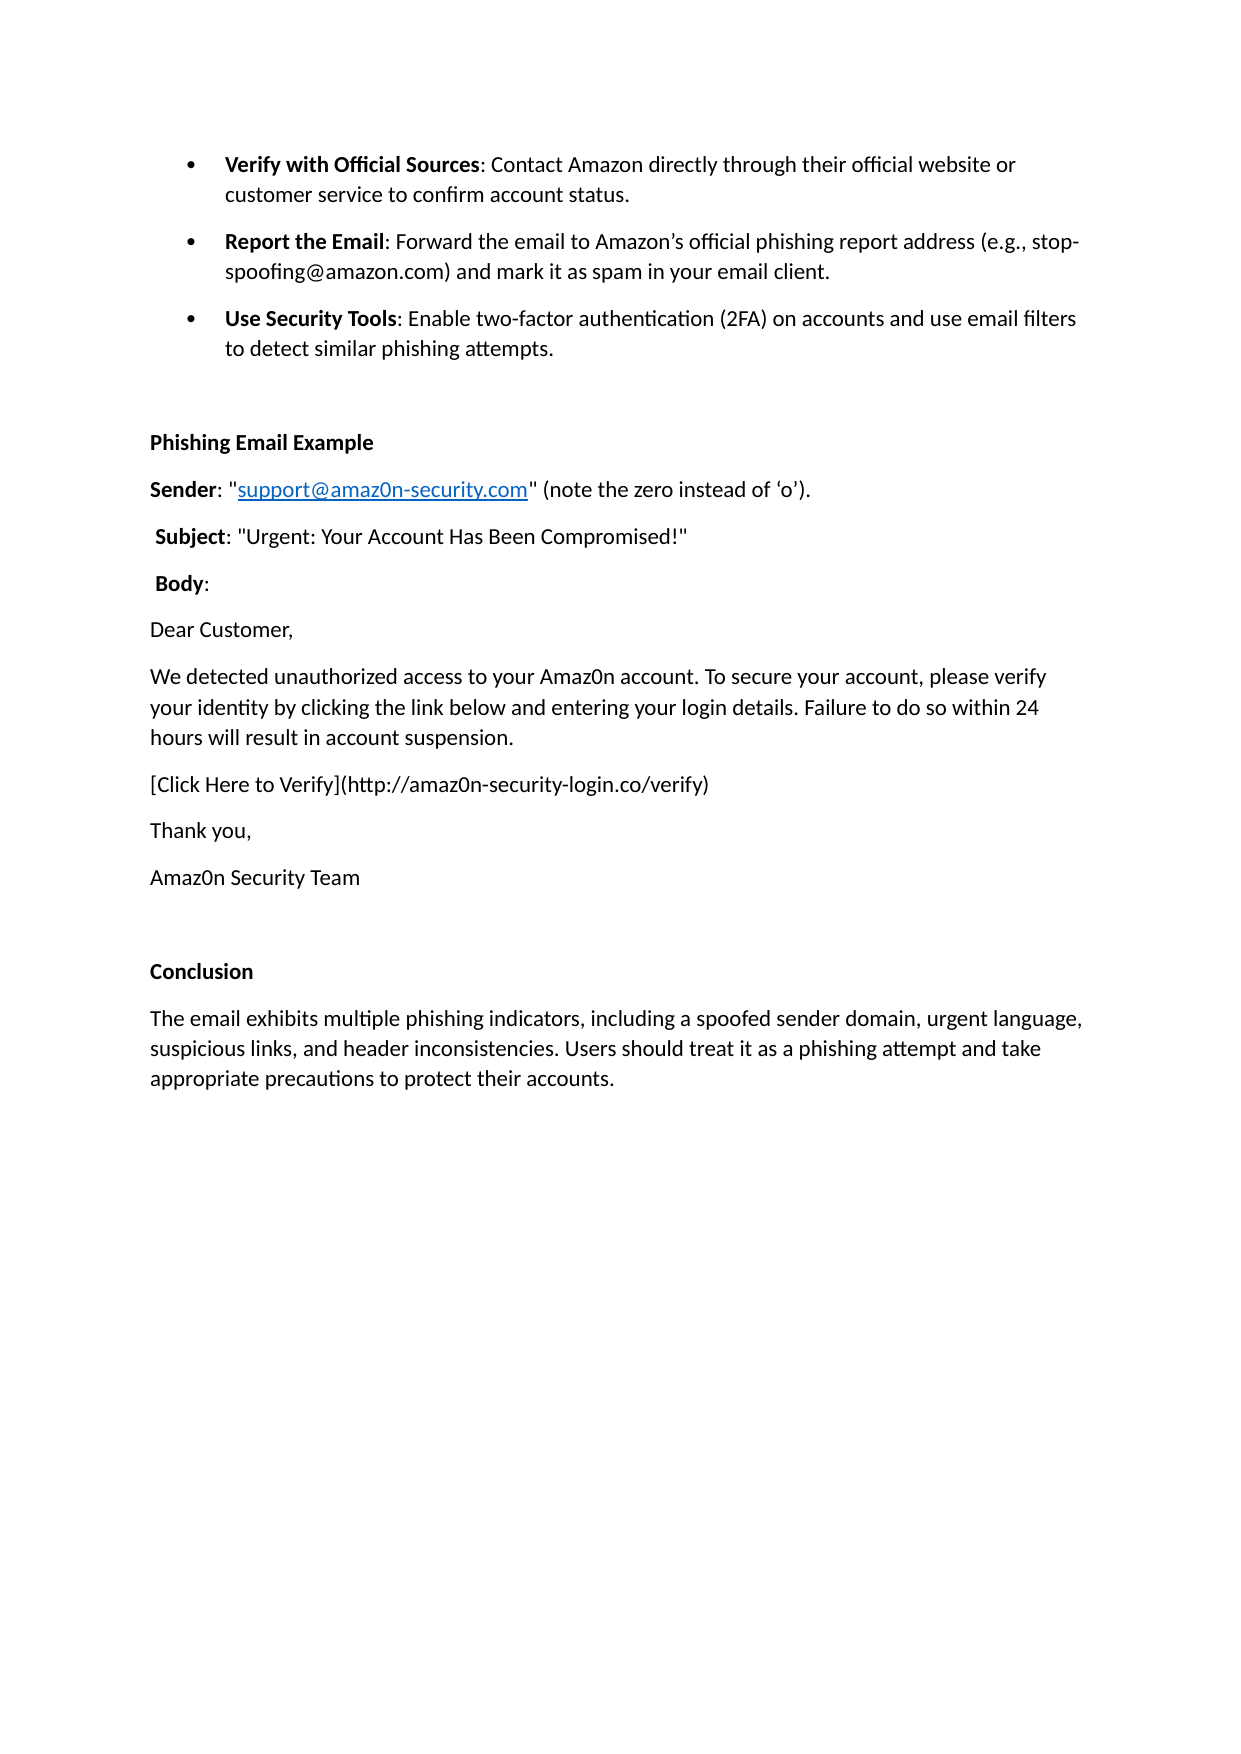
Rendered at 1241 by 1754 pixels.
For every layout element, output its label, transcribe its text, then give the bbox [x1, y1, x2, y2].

text Sender: "support@amaz0n-security.com" (note the zero instead of ‘o’). [150, 475, 1090, 503]
text The email exhibits multiple phishing indicators, including a spoofed sender domain, urgent language, suspicious links, and header inconsistencies. Users should treat it as a phishing attempt and take appropriate precautions to protect their accounts. [150, 1004, 1090, 1093]
text Body: [150, 569, 1090, 597]
list Use Security Tools: Enable two-factor authentication (2FA) on accounts and use email filters to detect similar phishing attempts. [187, 304, 1090, 362]
text Amaz0n Security Team [150, 863, 1090, 892]
text [Click Here to Verify](http://amaz0n-security-login.co/verify) [150, 770, 1090, 798]
list Verify with Official Sources: Contact Amazon directly through their official website or customer service to confirm account status. [187, 150, 1090, 208]
text Conclusion [150, 957, 1090, 985]
text Dear Customer, [150, 616, 1090, 644]
text Subject: "Urgent: Your Account Has Been Compromised!" [150, 522, 1090, 550]
text Thank you, [150, 817, 1090, 845]
text Phishing Email Example [150, 428, 1090, 456]
text We detected unauthorized access to your Amaz0n account. To secure your account, please verify your identity by clicking the link below and entering your login details. Failure to do so within 24 hours will result in account suspension. [150, 662, 1090, 751]
list Report the Email: Forward the email to Amazon’s official phishing report address (e.g., stop-spoofing@amazon.com) and mark it as spam in your email client. [187, 227, 1090, 285]
